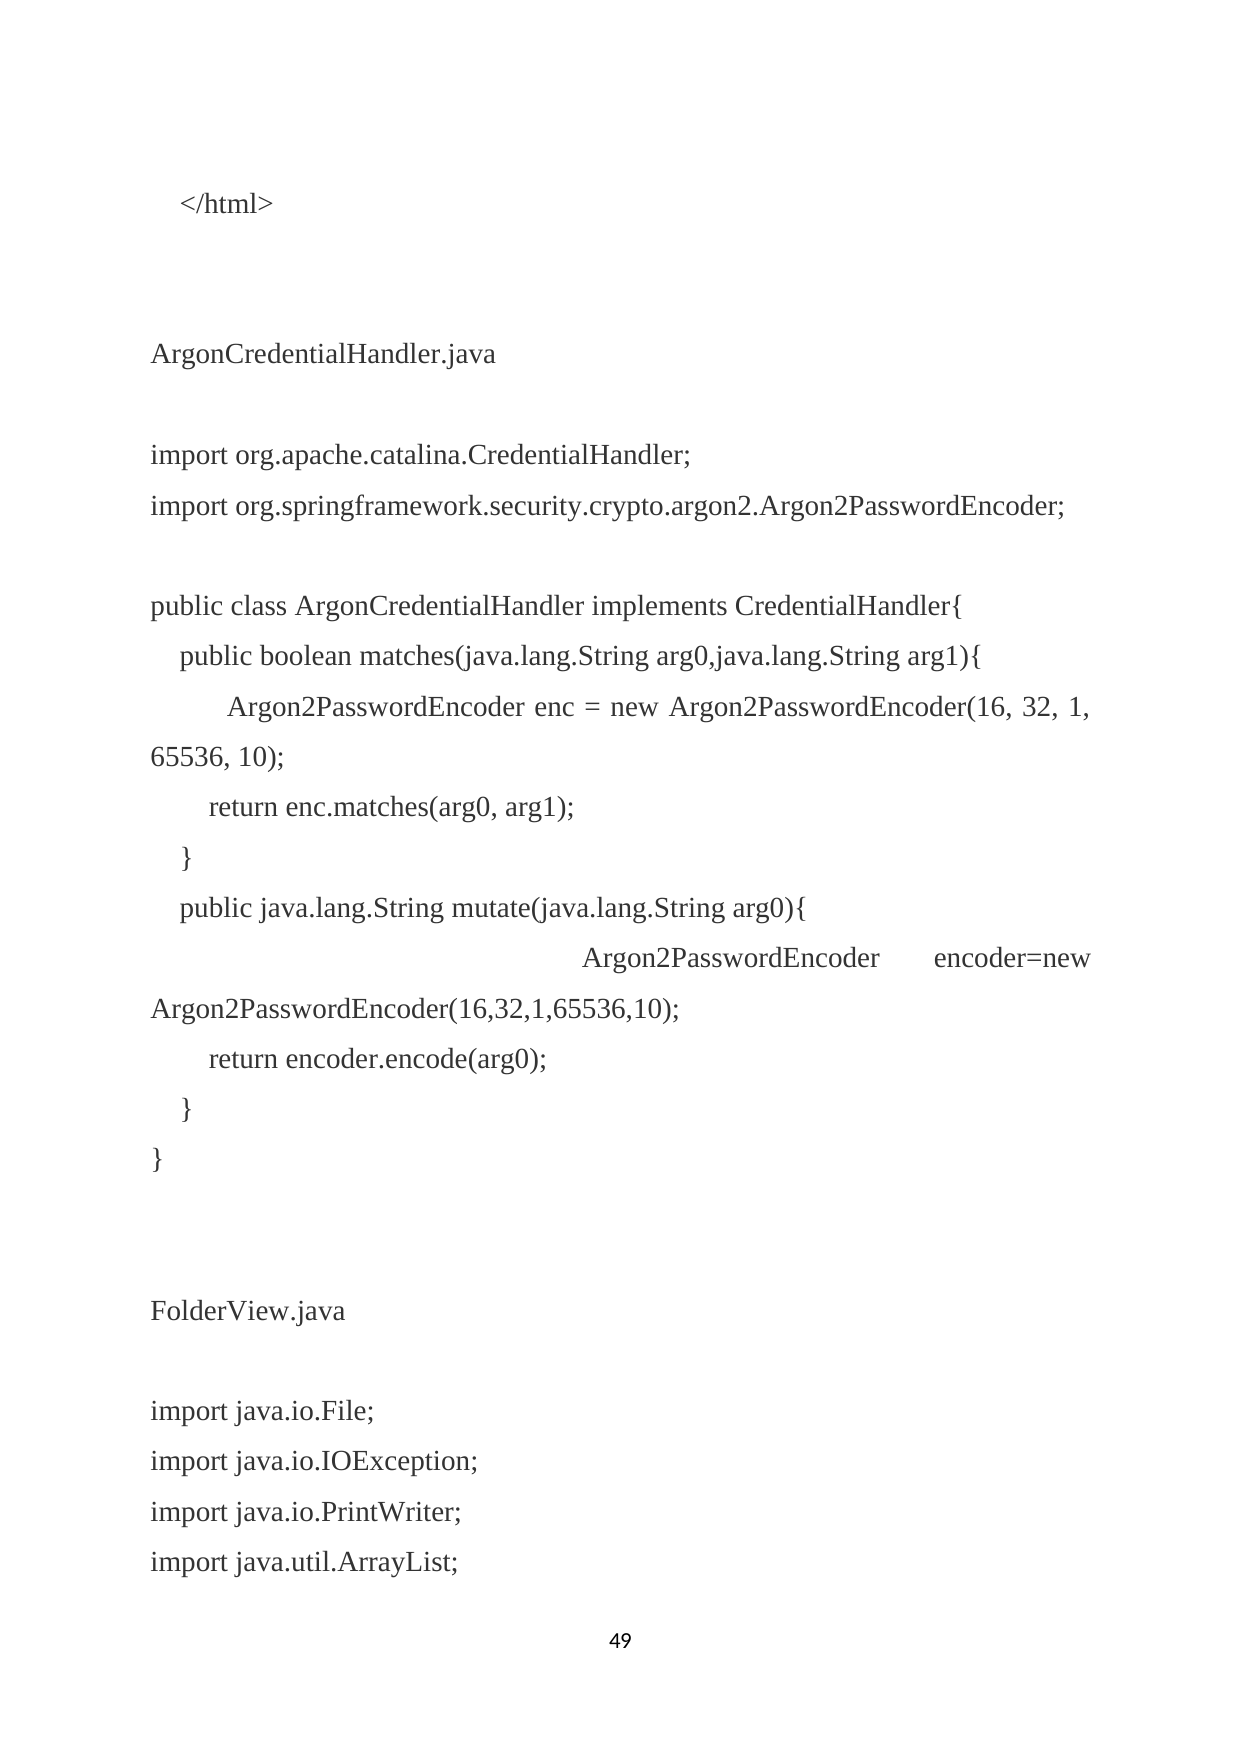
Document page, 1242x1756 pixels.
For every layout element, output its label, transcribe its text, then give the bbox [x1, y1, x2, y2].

text public java.lang.String mutate(java.lang.String arg0){ [150, 890, 1091, 924]
text import java.util.ArrayList; [150, 1544, 1091, 1578]
text import java.io.PrintWriter; [150, 1494, 1091, 1527]
text } [150, 1091, 1091, 1125]
text return encoder.encode(arg0); [150, 1041, 1091, 1074]
text public class ArgonCredentialHandler implements CredentialHandler{ [150, 588, 1091, 622]
text import java.io.IOException; [150, 1443, 1091, 1477]
text import java.io.File; [150, 1393, 1091, 1427]
text import org.apache.catalina.CredentialHandler; [150, 437, 1091, 471]
text } [150, 840, 1091, 873]
text ArgonCredentialHandler.java [150, 337, 1091, 370]
text } [150, 1142, 1091, 1175]
text Argon2PasswordEncoder enc = new Argon2PasswordEncoder(16, 32, 1, 65536, 10); [150, 689, 1091, 773]
text return enc.matches(arg0, arg1); [150, 789, 1091, 823]
text FolderView.java [150, 1293, 1091, 1326]
text public boolean matches(java.lang.String arg0,java.lang.String arg1){ [150, 638, 1091, 672]
text Argon2PasswordEncoder encoder=new Argon2PasswordEncoder(16,32,1,65536,10); [150, 940, 1091, 1024]
text </html> [150, 186, 1091, 219]
text import org.springframework.security.crypto.argon2.Argon2PasswordEncoder; [150, 488, 1091, 521]
